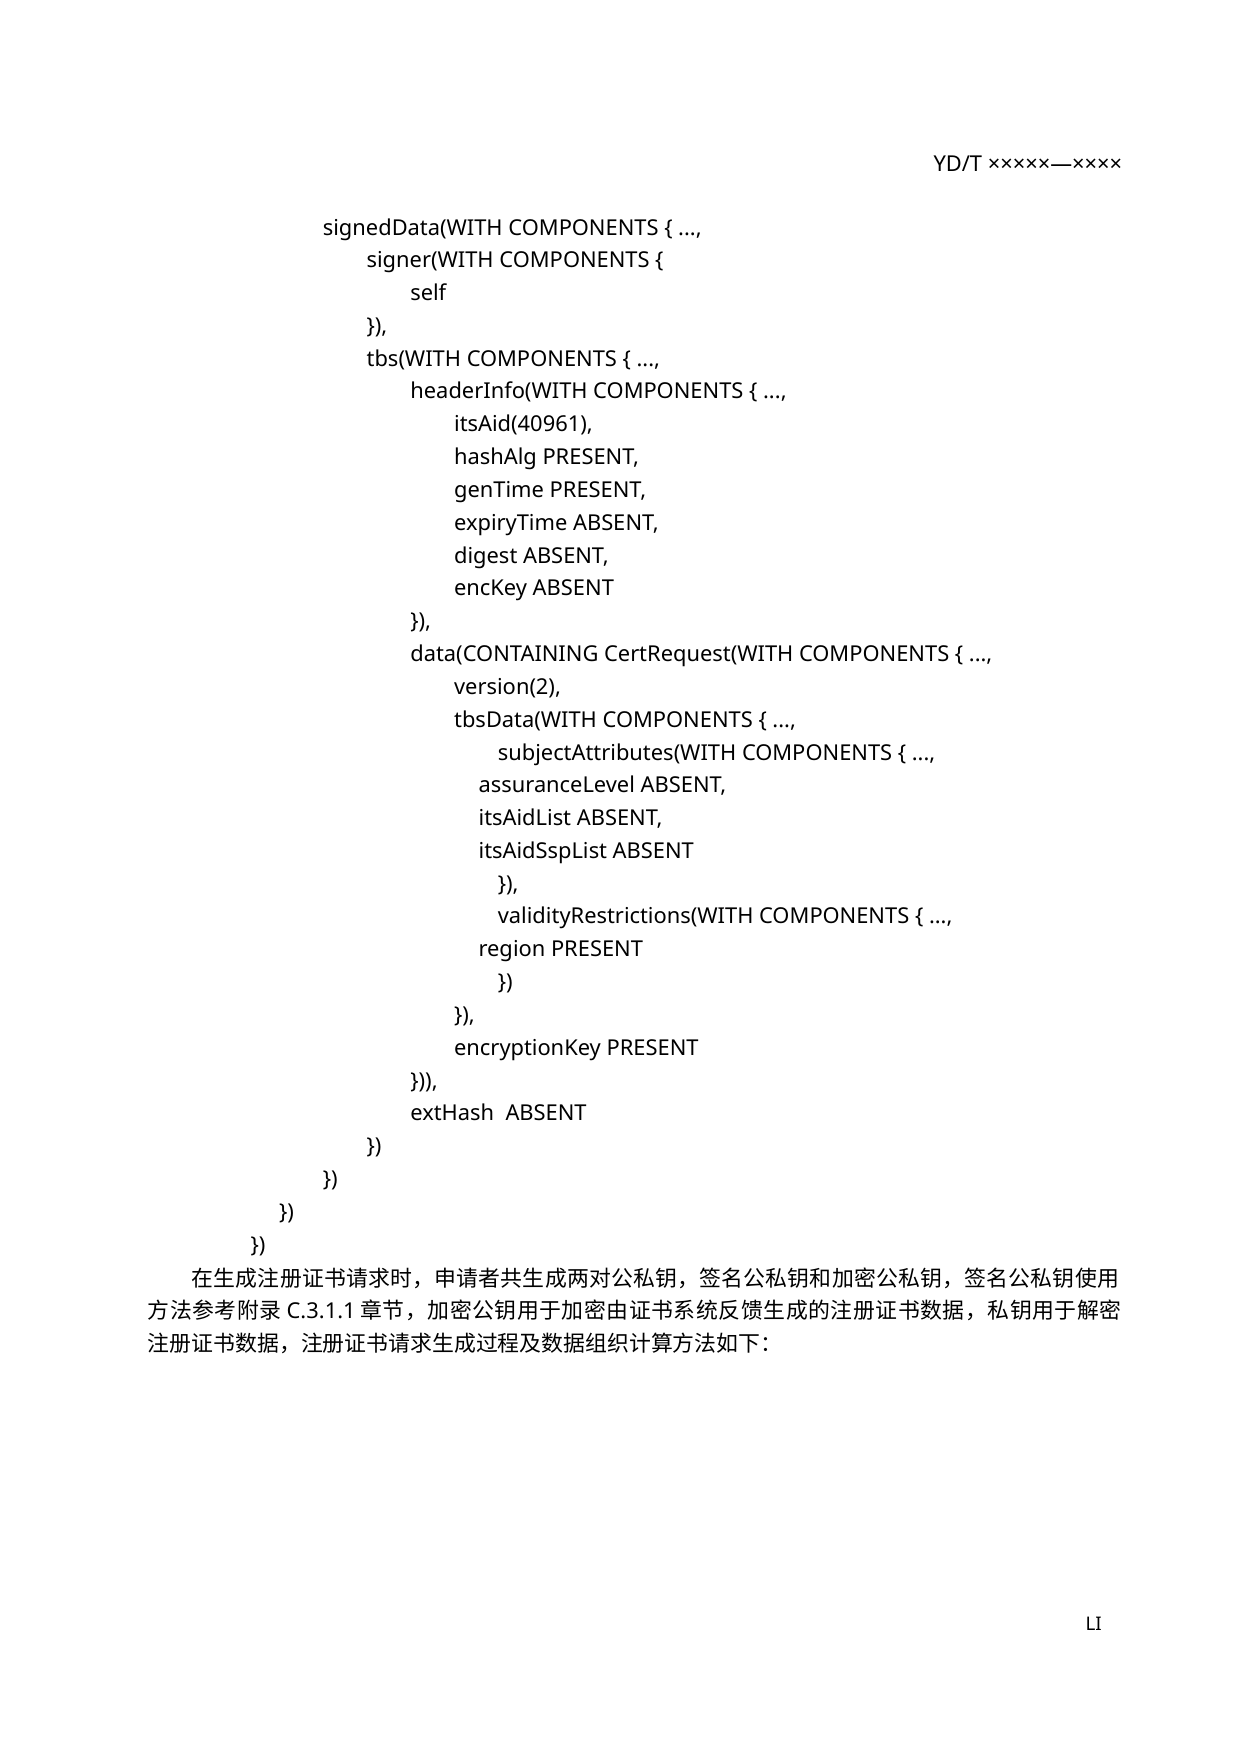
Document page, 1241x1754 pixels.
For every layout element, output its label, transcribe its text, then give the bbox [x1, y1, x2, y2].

text encKey ABSENT [191, 571, 1122, 604]
text })), [191, 1063, 1122, 1096]
text }), [191, 604, 1122, 637]
text }), [191, 997, 1122, 1030]
text tbsData(WITH COMPONENTS { ..., [191, 702, 1122, 735]
text itsAid(40961), [191, 407, 1122, 440]
text itsAidSspList ABSENT [191, 833, 1122, 866]
text tbs(WITH COMPONENTS { ..., [191, 341, 1122, 374]
text }) [191, 1194, 1122, 1227]
text headerInfo(WITH COMPONENTS { ..., [191, 374, 1122, 407]
text 在生成注册证书请求时，申请者共生成两对公私钥，签名公私钥和加密公私钥，签名公私钥使用方法参考附录C.3.1.1章节，加密公钥用于加密由证书系统反馈生成的注册证书数据，私钥用于解密注册证书数据，注册证书请求生成过程及数据组织计算方法如下： [148, 1260, 1122, 1358]
text expiryTime ABSENT, [191, 505, 1122, 538]
text }) [191, 1129, 1122, 1162]
text assuranceLevel ABSENT, [191, 768, 1122, 801]
text }), [191, 866, 1122, 899]
text }), [191, 308, 1122, 341]
text }) [191, 965, 1122, 997]
text version(2), [191, 669, 1122, 702]
text self [191, 276, 1122, 308]
text }) [191, 1162, 1122, 1194]
text signer(WITH COMPONENTS { [191, 243, 1122, 276]
text extHash ABSENT [191, 1096, 1122, 1129]
text }) [191, 1227, 1122, 1260]
text subjectAttributes(WITH COMPONENTS { ..., [191, 735, 1122, 768]
text hashAlg PRESENT, [191, 440, 1122, 472]
text encryptionKey PRESENT [191, 1030, 1122, 1063]
text itsAidList ABSENT, [191, 801, 1122, 833]
text genTime PRESENT, [191, 472, 1122, 505]
text region PRESENT [191, 932, 1122, 965]
text digest ABSENT, [191, 538, 1122, 571]
text validityRestrictions(WITH COMPONENTS { ..., [191, 899, 1122, 932]
text data(CONTAINING CertRequest(WITH COMPONENTS { ..., [191, 637, 1122, 669]
text signedData(WITH COMPONENTS { ..., [191, 210, 1122, 243]
